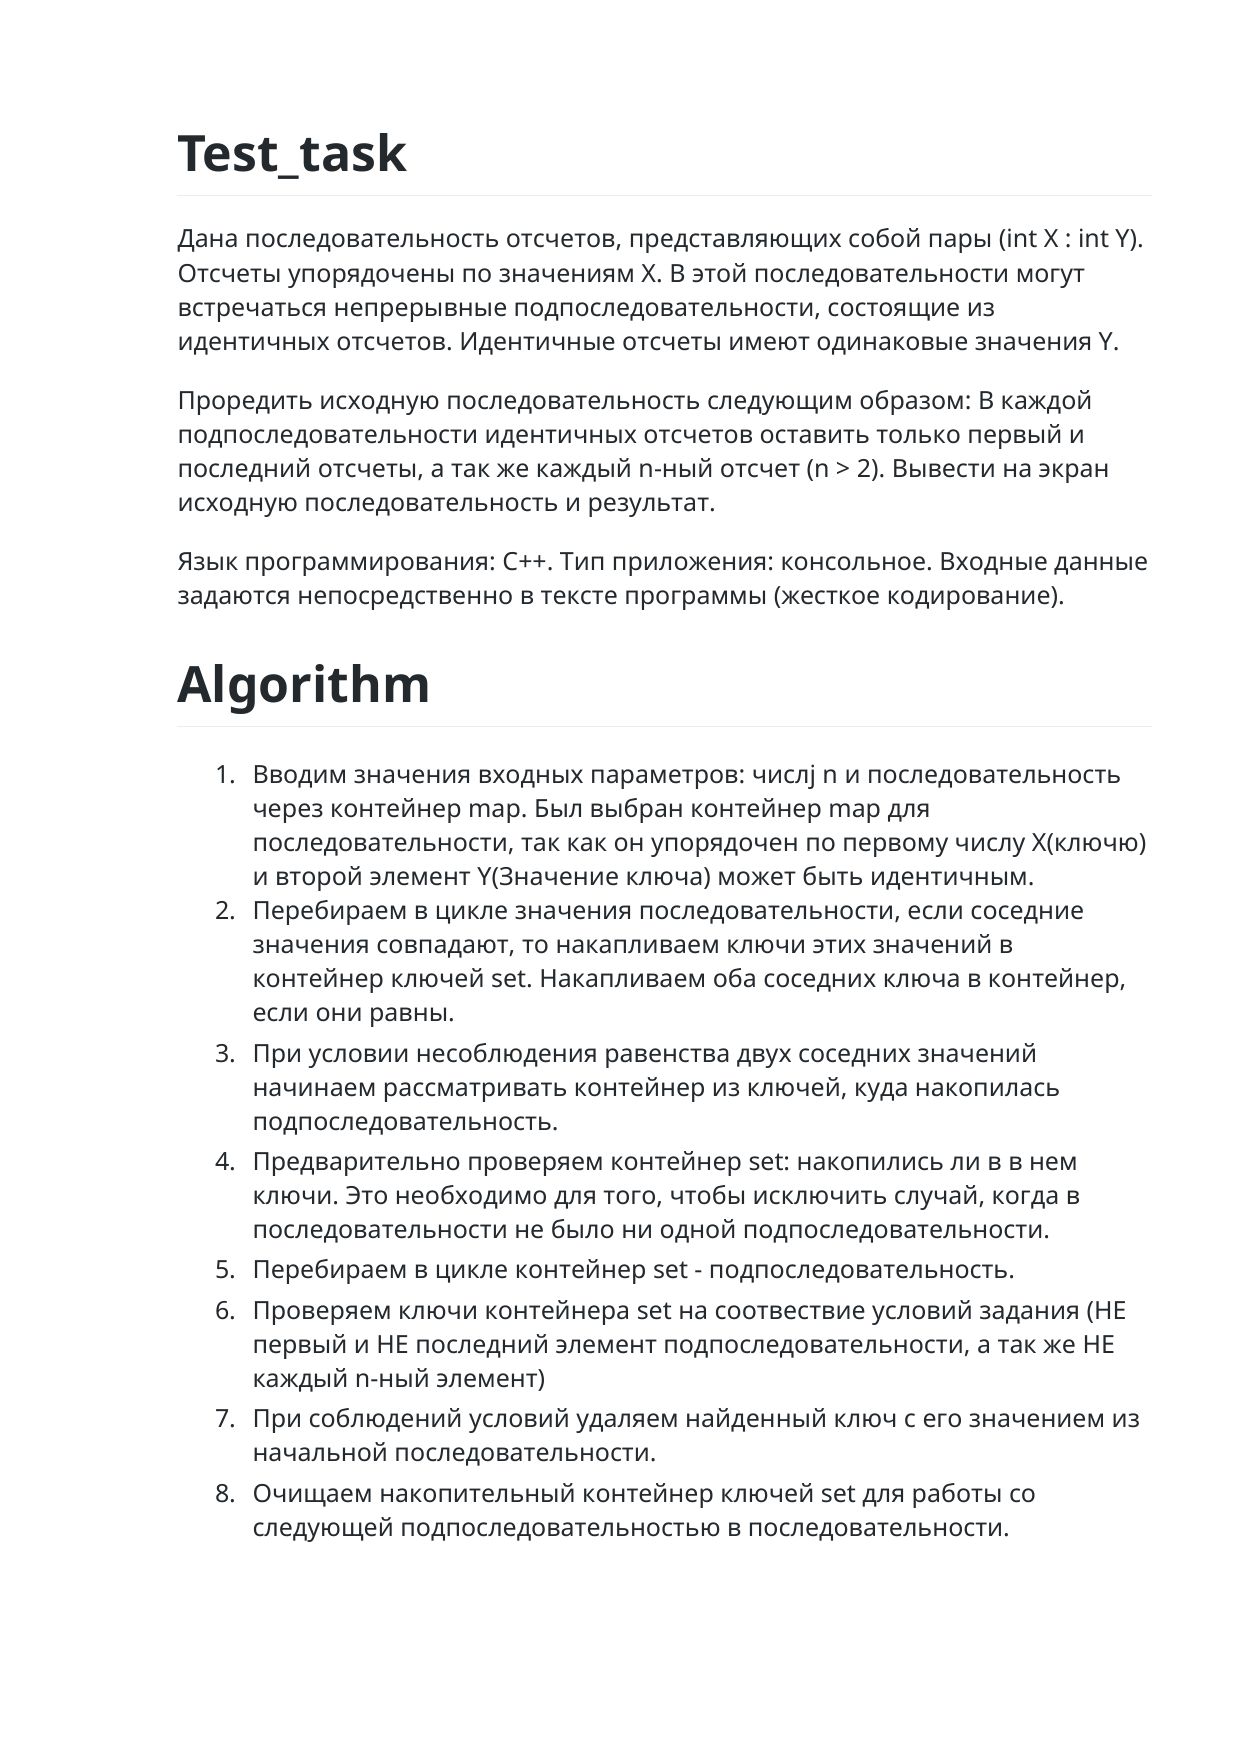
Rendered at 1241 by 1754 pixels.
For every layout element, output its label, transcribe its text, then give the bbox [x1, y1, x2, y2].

list Предварительно проверяем контейнер set: накопились ли в в нем ключи. Это необходимо для того, чтобы исключить случай, когда в последовательности не было ни одной подпоследовательности. [215, 1144, 1152, 1246]
text Algorithm [177, 649, 1152, 726]
text Дана последовательность отсчетов, представляющих собой пары (int Х : int Y). Отсчеты упорядочены по значениям Х. В этой последовательности могут встречаться непрерывные подпоследовательности, состоящие из идентичных отсчетов. Идентичные отсчеты имеют одинаковые значения Y. [177, 221, 1152, 357]
list Перебираем в цикле значения последовательности, если соседние значения совпадают, то накапливаем ключи этих значений в контейнер ключей set. Накапливаем оба соседних ключа в контейнер, если они равны. [215, 893, 1152, 1029]
list Вводим значения входных параметров: числj n и последовательность через контейнер map. Был выбран контейнер map для последовательности, так как он упорядочен по первому числу X(ключю) и второй элемент Y(Значение ключа) может быть идентичным. [215, 756, 1152, 893]
list При условии несоблюдения равенства двух соседних значений начинаем рассматривать контейнер из ключей, куда накопилась подпоследовательность. [215, 1035, 1152, 1137]
list Очищаем накопительный контейнер ключей set для работы со следующей подпоследовательностью в последовательности. [215, 1475, 1152, 1543]
text Проредить исходную последовательность следующим образом: В каждой подпоследовательности идентичных отсчетов оставить только первый и последний отсчеты, а так же каждый n-ный отсчет (n > 2). Вывести на экран исходную последовательность и результат. [177, 382, 1152, 519]
list При соблюдений условий удаляем найденный ключ с его значением из начальной последовательности. [215, 1401, 1152, 1469]
text Test_task [177, 118, 1152, 195]
list Перебираем в цикле контейнер set - подпоследовательность. [215, 1252, 1152, 1286]
list Проверяем ключи контейнера set на соотвествие условий задания (НЕ первый и НЕ последний элемент подпоследовательности, а так же НЕ каждый n-ный элемент) [215, 1292, 1152, 1394]
text Язык программирования: C++. Тип приложения: консольное. Входные данные задаются непосредственно в тексте программы (жесткое кодирование). [177, 544, 1152, 612]
